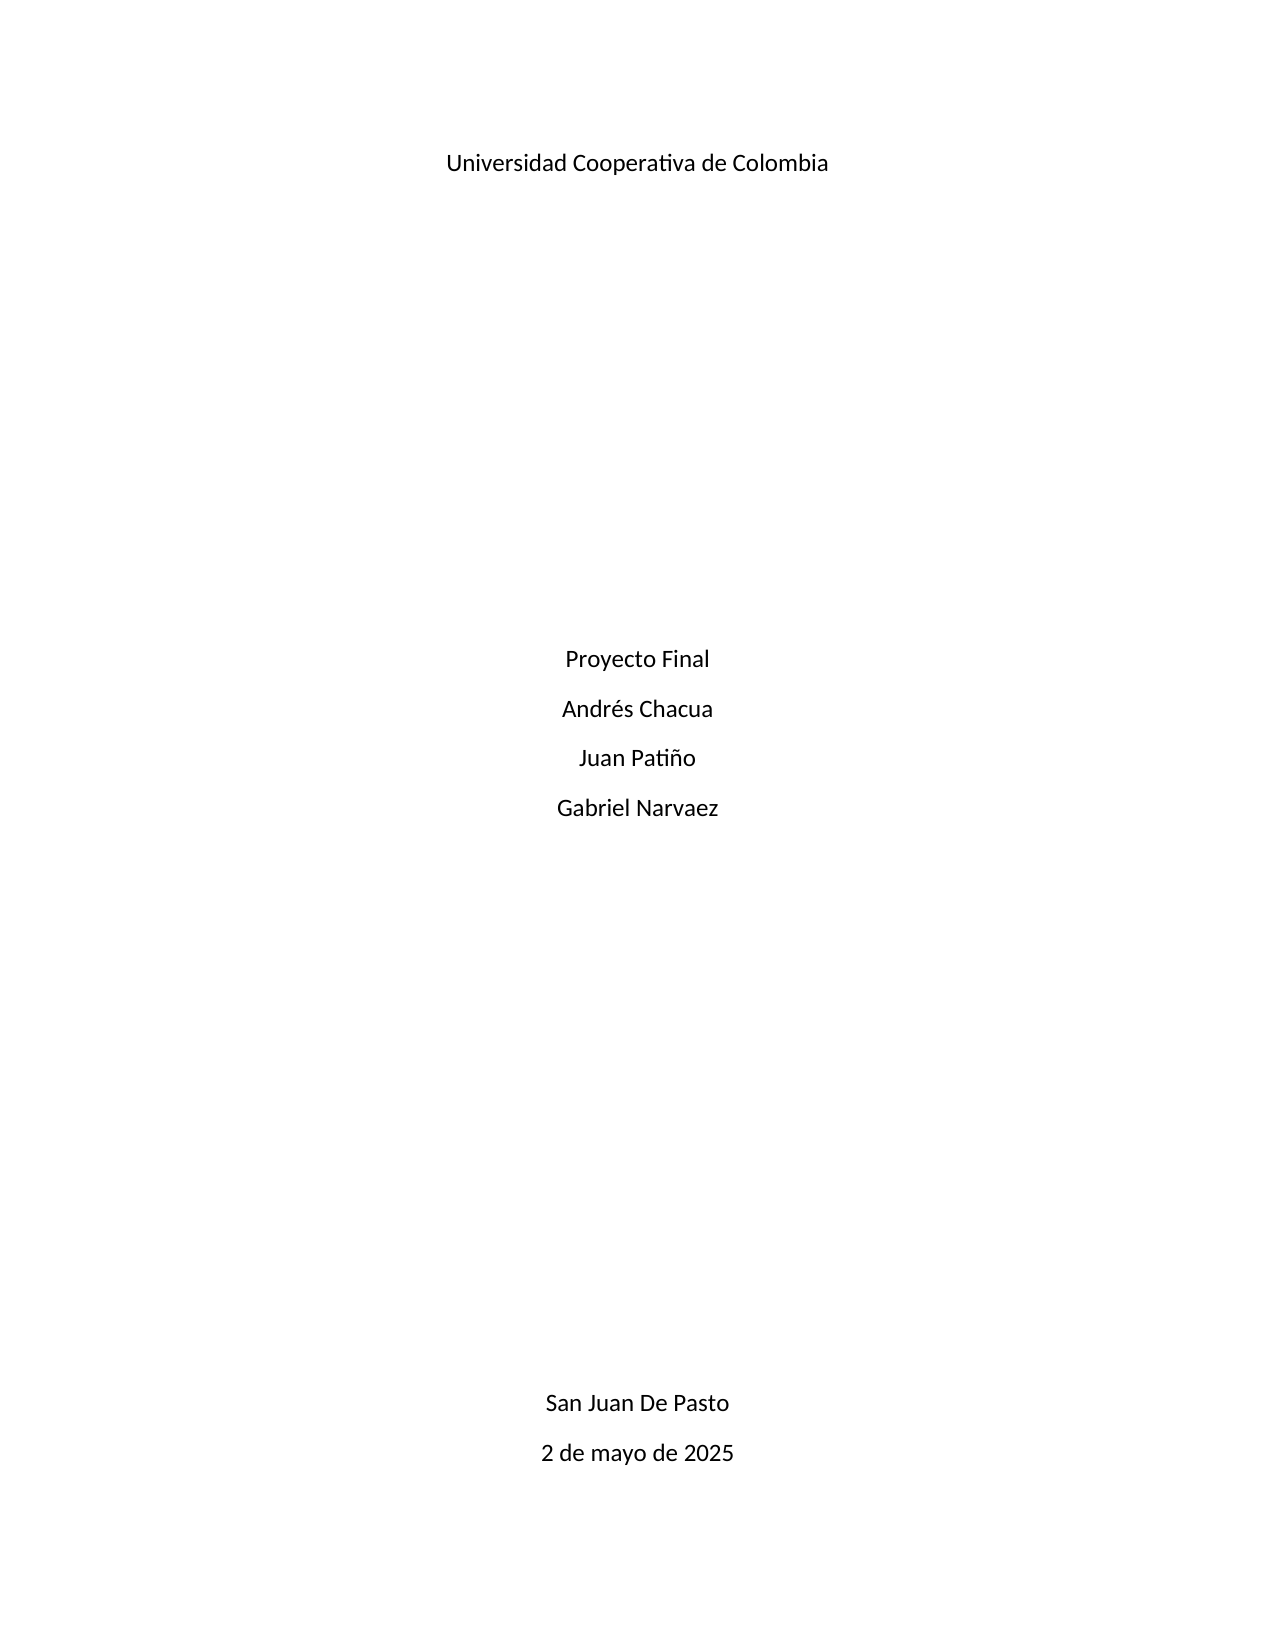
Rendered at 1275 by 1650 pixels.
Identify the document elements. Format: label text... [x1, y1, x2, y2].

text Universidad Cooperativa de Colombia [177, 148, 1098, 178]
text Gabriel Narvaez [177, 792, 1098, 823]
text San Juan De Pasto [177, 1387, 1098, 1418]
text Proyecto Final [177, 643, 1098, 674]
text Juan Patiño [177, 743, 1098, 773]
text Andrés Chacua [177, 693, 1098, 723]
text 2 de mayo de 2025 [177, 1437, 1098, 1467]
